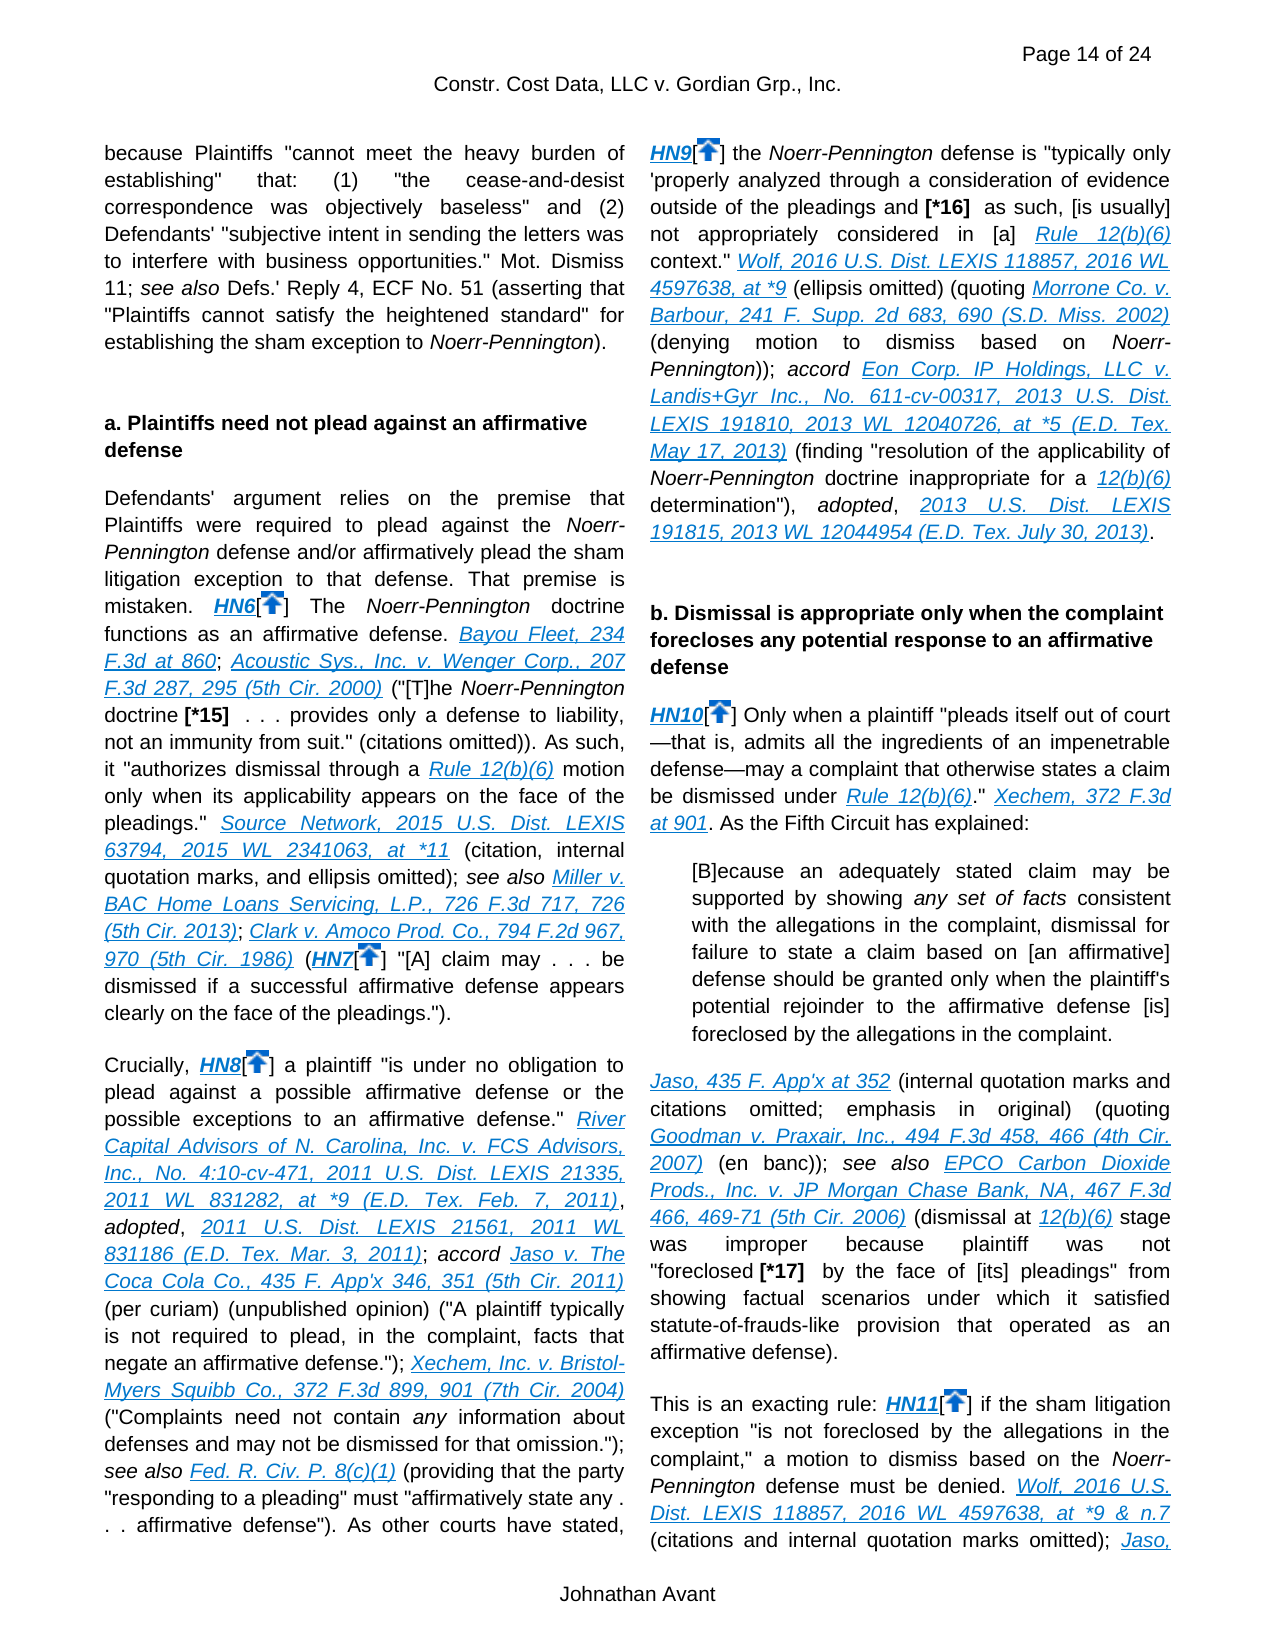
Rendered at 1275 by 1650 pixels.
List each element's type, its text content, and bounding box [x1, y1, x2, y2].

text a. Plaintiffs need not plead against an affirmative defense [104, 379, 625, 462]
text Jaso, 435 F. App'x at 352 (internal quotation marks and citations omitted; emphasis in original) (quoting Goodman v. Praxair, Inc., 494 F.3d 458, 466 (4th Cir. 2007) (en banc)); see also EPCO Carbon Dioxide Prods., Inc. v. JP Morgan Chase Bank, NA, 467 F.3d 466, 469-71 (5th Cir. 2006) (dismissal at 12(b)(6) stage was improper because plaintiff was not "foreclosed [*17] by the face of [its] pleadings" from showing factual scenarios under which it satisfied statute-of-frauds-like provision that operated as an affirmative defense). [650, 1066, 1171, 1144]
text b. Dismissal is appropriate only when the complaint forecloses any potential response to an affirmative defense [650, 569, 1171, 679]
text Crucially, HN8[] a plaintiff "is under no obligation to plead against a possible affirmative defense or the possible exceptions to an affirmative defense." River Capital Advisors of N. Carolina, Inc. v. FCS Advisors, Inc., No. 4:10-cv-471, 2011 U.S. Dist. LEXIS 21335, 2011 WL 831282, at *9 (E.D. Tex. Feb. 7, 2011), adopted, 2011 U.S. Dist. LEXIS 21561, 2011 WL 831186 (E.D. Tex. Mar. 3, 2011); accord Jaso v. The Coca Cola Co., 435 F. App'x 346, 351 (5th Cir. 2011) (per curiam) (unpublished opinion) ("A plaintiff typically is not required to plead, in the complaint, facts that negate an affirmative defense."); Xechem, Inc. v. Bristol-Myers Squibb Co., 372 F.3d 899, 901 (7th Cir. 2004) ("Complaints need not contain any information about defenses and may not be dismissed for that omission."); see also Fed. R. Civ. P. 8(c)(1) (providing that the party "responding to a pleading" must "affirmatively state any . . . affirmative defense"). As other courts have stated, HN9[] the Noerr-Pennington defense is "typically only 'properly analyzed through a consideration of evidence outside of the pleadings and [*16] as such, [is usually] not appropriately considered in [a] Rule 12(b)(6) context." Wolf, 2016 U.S. Dist. LEXIS 118857, 2016 WL 4597638, at *9 (ellipsis omitted) (quoting Morrone Co. v. Barbour, 241 F. Supp. 2d 683, 690 (S.D. Miss. 2002) (denying motion to dismiss based on Noerr-Pennington)); accord Eon Corp. IP Holdings, LLC v. Landis+Gyr Inc., No. 611-cv-00317, 2013 U.S. Dist. LEXIS 191810, 2013 WL 12040726, at *5 (E.D. Tex. May 17, 2013) (finding "resolution of the applicability of Noerr-Pennington doctrine inappropriate for a 12(b)(6) determination"), adopted, 2013 U.S. Dist. LEXIS 191815, 2013 WL 12044954 (E.D. Tex. July 30, 2013). [650, 137, 1171, 405]
picture [261, 591, 284, 614]
text [B]ecause an adequately stated claim may be supported by showing any set of facts consistent with the allegations in the complaint, dismissal for failure to state a claim based on [an affirmative] defense should be granted only when the plaintiff's potential rejoinder to the affirmative defense [is] foreclosed by the allegations in the complaint. [692, 856, 1171, 1045]
picture [246, 1050, 269, 1073]
text Jaso, 435 F. App'x at 352 (internal quotation marks and citations omitted; emphasis in original) (quoting Goodman v. Praxair, Inc., 494 F.3d 458, 466 (4th Cir. 2007) (en banc)); see also EPCO Carbon Dioxide Prods., Inc. v. JP Morgan Chase Bank, NA, 467 F.3d 466, 469-71 (5th Cir. 2006) (dismissal at 12(b)(6) stage was improper because plaintiff was not "foreclosed [*17] by the face of [its] pleadings" from showing factual scenarios under which it satisfied statute-of-frauds-like provision that operated as an affirmative defense). [650, 1200, 1171, 1364]
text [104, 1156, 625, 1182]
text HN10[] Only when a plaintiff "pleads itself out of court—that is, admits all the ingredients of an impenetrable defense—may a complaint that otherwise states a claim be dismissed under Rule 12(b)(6)." Xechem, 372 F.3d at 901. As the Fifth Circuit has explained: [650, 699, 1171, 835]
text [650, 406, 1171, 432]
picture [697, 138, 720, 161]
text Defendants' argument relies on the premise that Plaintiffs were required to plead against the Noerr-Pennington defense and/or affirmatively plead the sham litigation exception to that defense. That premise is mistaken. HN6[] The Noerr-Pennington doctrine functions as an affirmative defense. Bayou Fleet, 234 F.3d at 860; Acoustic Sys., Inc. v. Wenger Corp., 207 F.3d 287, 295 (5th Cir. 2000) ("[T]he Noerr-Pennington doctrine [*15] . . . provides only a defense to liability, not an immunity from suit." (citations omitted)). As such, it "authorizes dismissal through a Rule 12(b)(6) motion only when its applicability appears on the face of the pleadings." Source Network, 2015 U.S. Dist. LEXIS 63794, 2015 WL 2341063, at *11 (citation, internal quotation marks, and ellipsis omitted); see also Miller v. BAC Home Loans Servicing, L.P., 726 F.3d 717, 726 (5th Cir. 2013); Clark v. Amoco Prod. Co., 794 F.2d 967, 970 (5th Cir. 1986) (HN7[] "[A] claim may . . . be dismissed if a successful affirmative defense appears clearly on the face of the pleadings."). [104, 483, 625, 913]
picture [358, 943, 381, 966]
picture [709, 700, 731, 723]
picture [944, 1389, 967, 1412]
